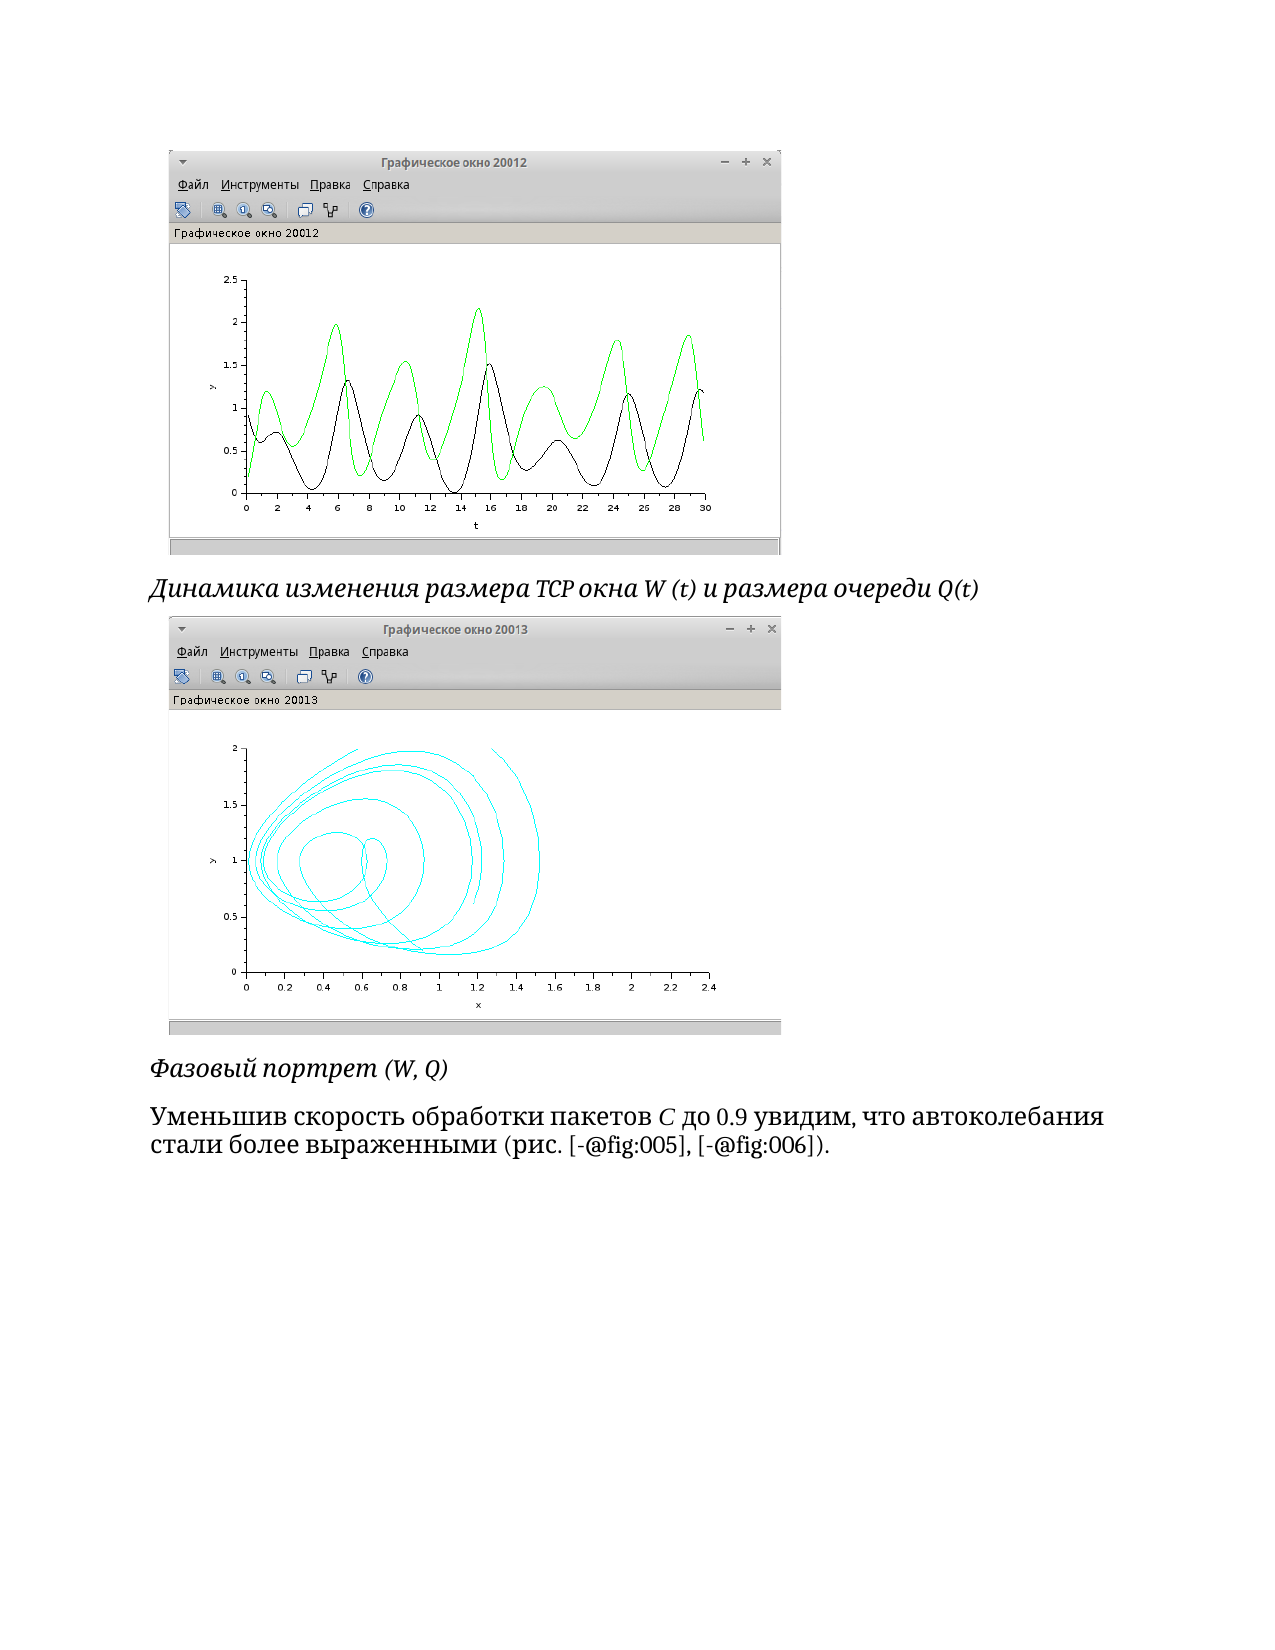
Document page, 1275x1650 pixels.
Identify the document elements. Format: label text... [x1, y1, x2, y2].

picture [168, 616, 782, 1035]
text Фазовый портрет (W, Q) [150, 1055, 1125, 1084]
text Динамика изменения размера TCP окна W (t) и размера очереди Q(t) [150, 575, 1125, 604]
text Уменьшив скорость обработки пакетов до увидим, что автоколебания стали более выраженными (рис. [-@fig:005], [-@fig:006]). [150, 1102, 1125, 1160]
picture [168, 150, 782, 555]
